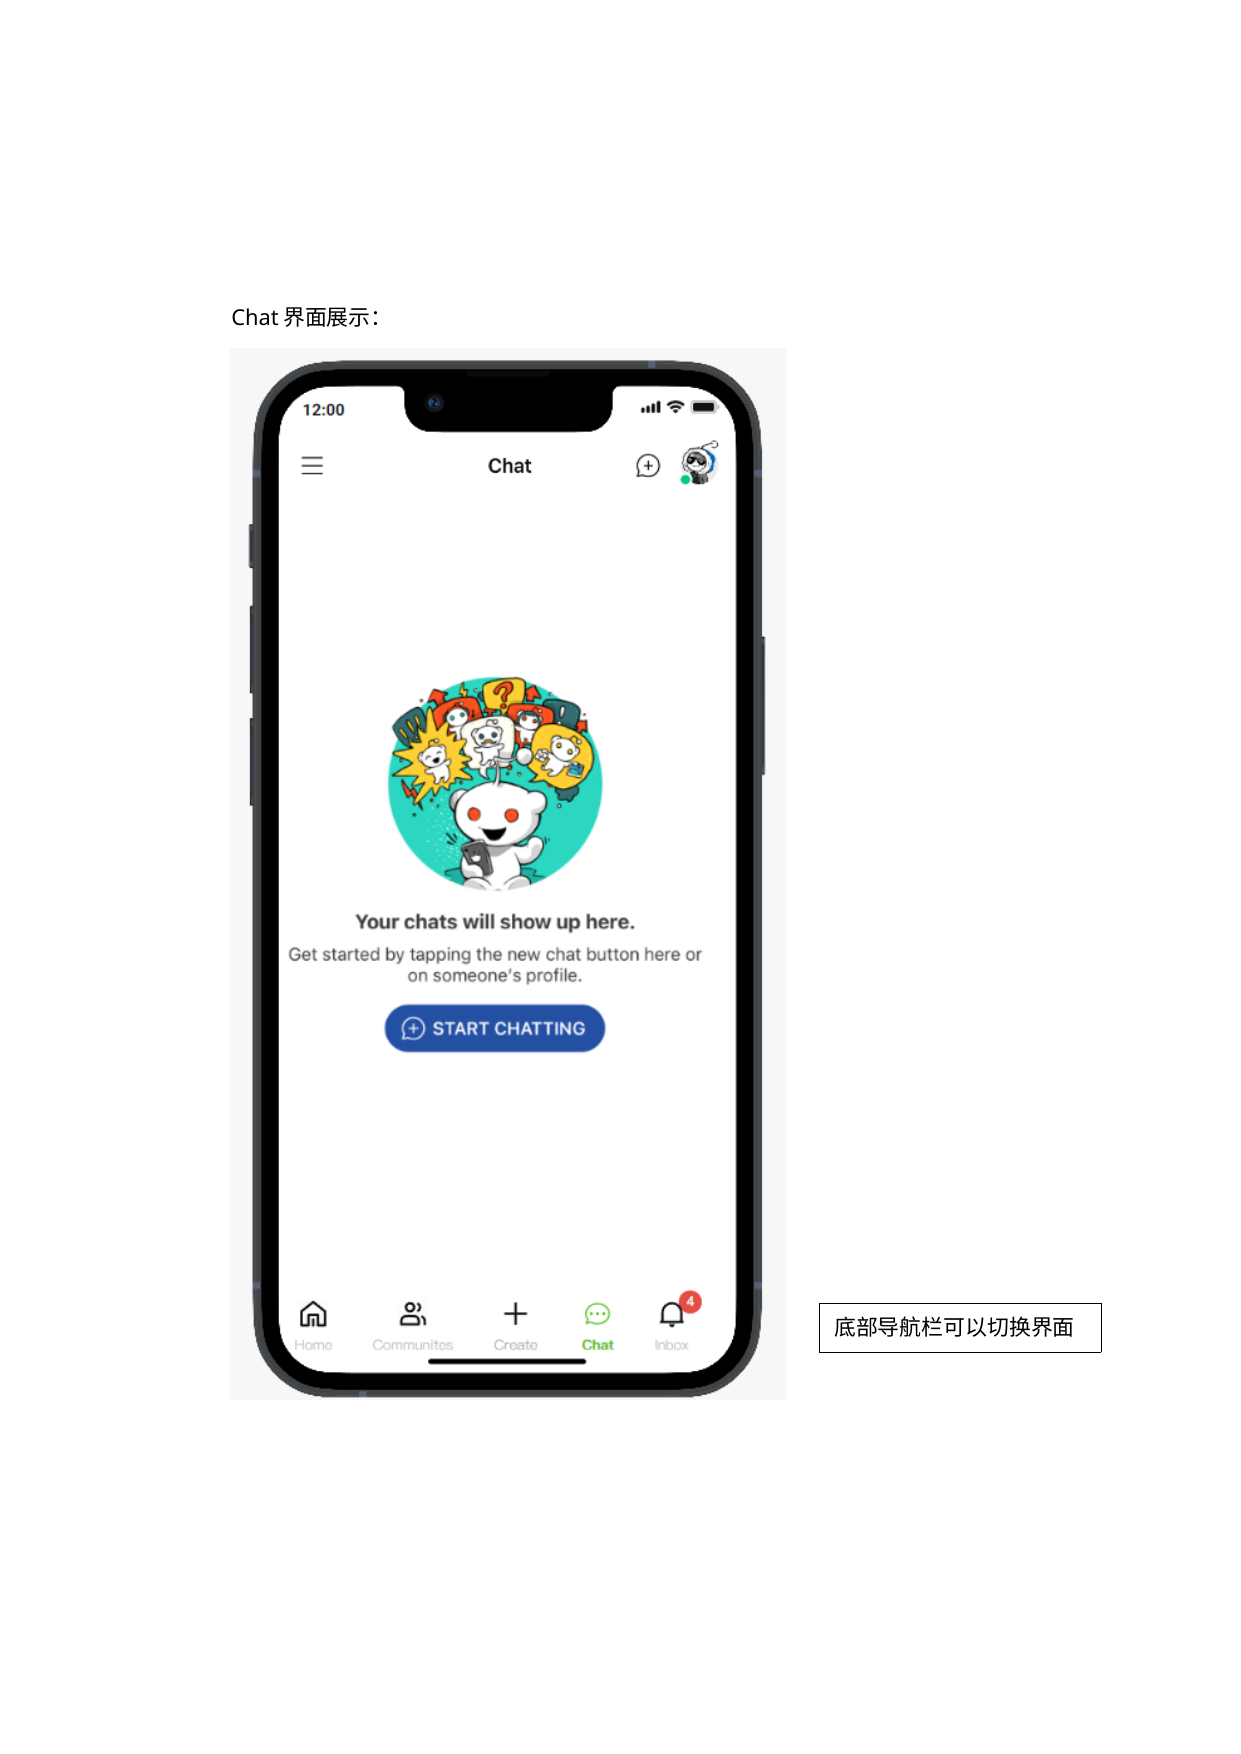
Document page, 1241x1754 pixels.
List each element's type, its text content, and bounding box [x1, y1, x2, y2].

text Chat界面展示： [187, 300, 1053, 332]
picture [230, 348, 786, 1400]
